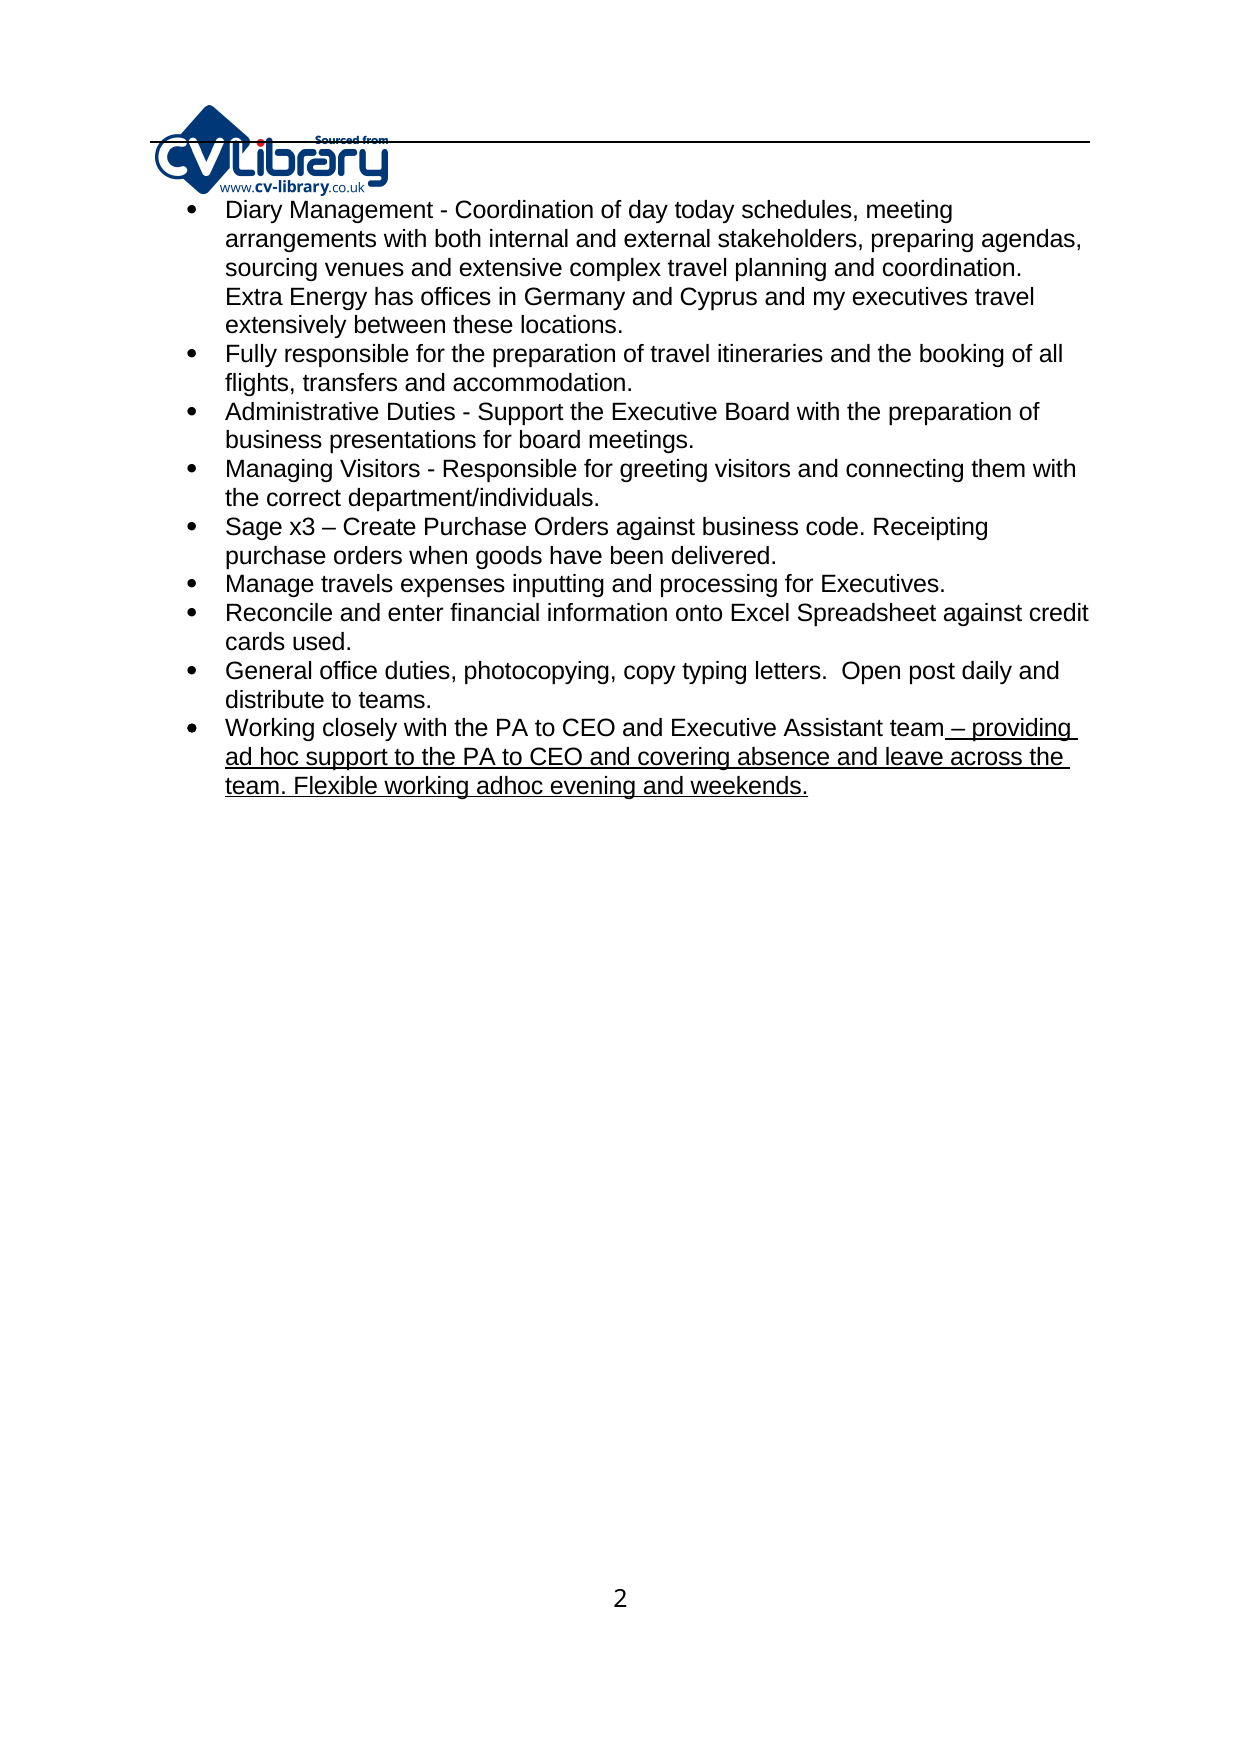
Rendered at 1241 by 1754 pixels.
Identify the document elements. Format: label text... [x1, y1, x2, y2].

list General office duties, photocopying, copy typing letters. Open post daily and distribute to teams. [187, 656, 1090, 713]
list Working closely with the PA to CEO and Executive Assistant team – providing ad hoc support to the PA to CEO and covering absence and leave across the team. Flexible working adhoc evening and weekends. [187, 713, 1090, 800]
list Diary Management - Coordination of day today schedules, meeting arrangements with both internal and external stakeholders, preparing agendas, sourcing venues and extensive complex travel planning and coordination. Extra Energy has offices in Germany and Cyprus and my executives travel extensively between these locations. [187, 168, 1090, 339]
picture [150, 143, 393, 196]
list Fully responsible for the preparation of travel itineraries and the booking of all flights, transfers and accommodation. [187, 339, 1090, 397]
list Manage travels expenses inputting and processing for Executives. [187, 569, 1090, 598]
picture [150, 105, 393, 141]
list Reconcile and enter financial information onto Excel Spreadsheet against credit cards used. [187, 598, 1090, 656]
list Managing Visitors - Responsible for greeting visitors and connecting them with the correct department/individuals. [187, 454, 1090, 512]
list Sage x3 – Create Purchase Orders against business code. Receipting purchase orders when goods have been delivered. [187, 512, 1090, 569]
list Administrative Duties - Support the Executive Board with the preparation of business presentations for board meetings. [187, 397, 1090, 454]
